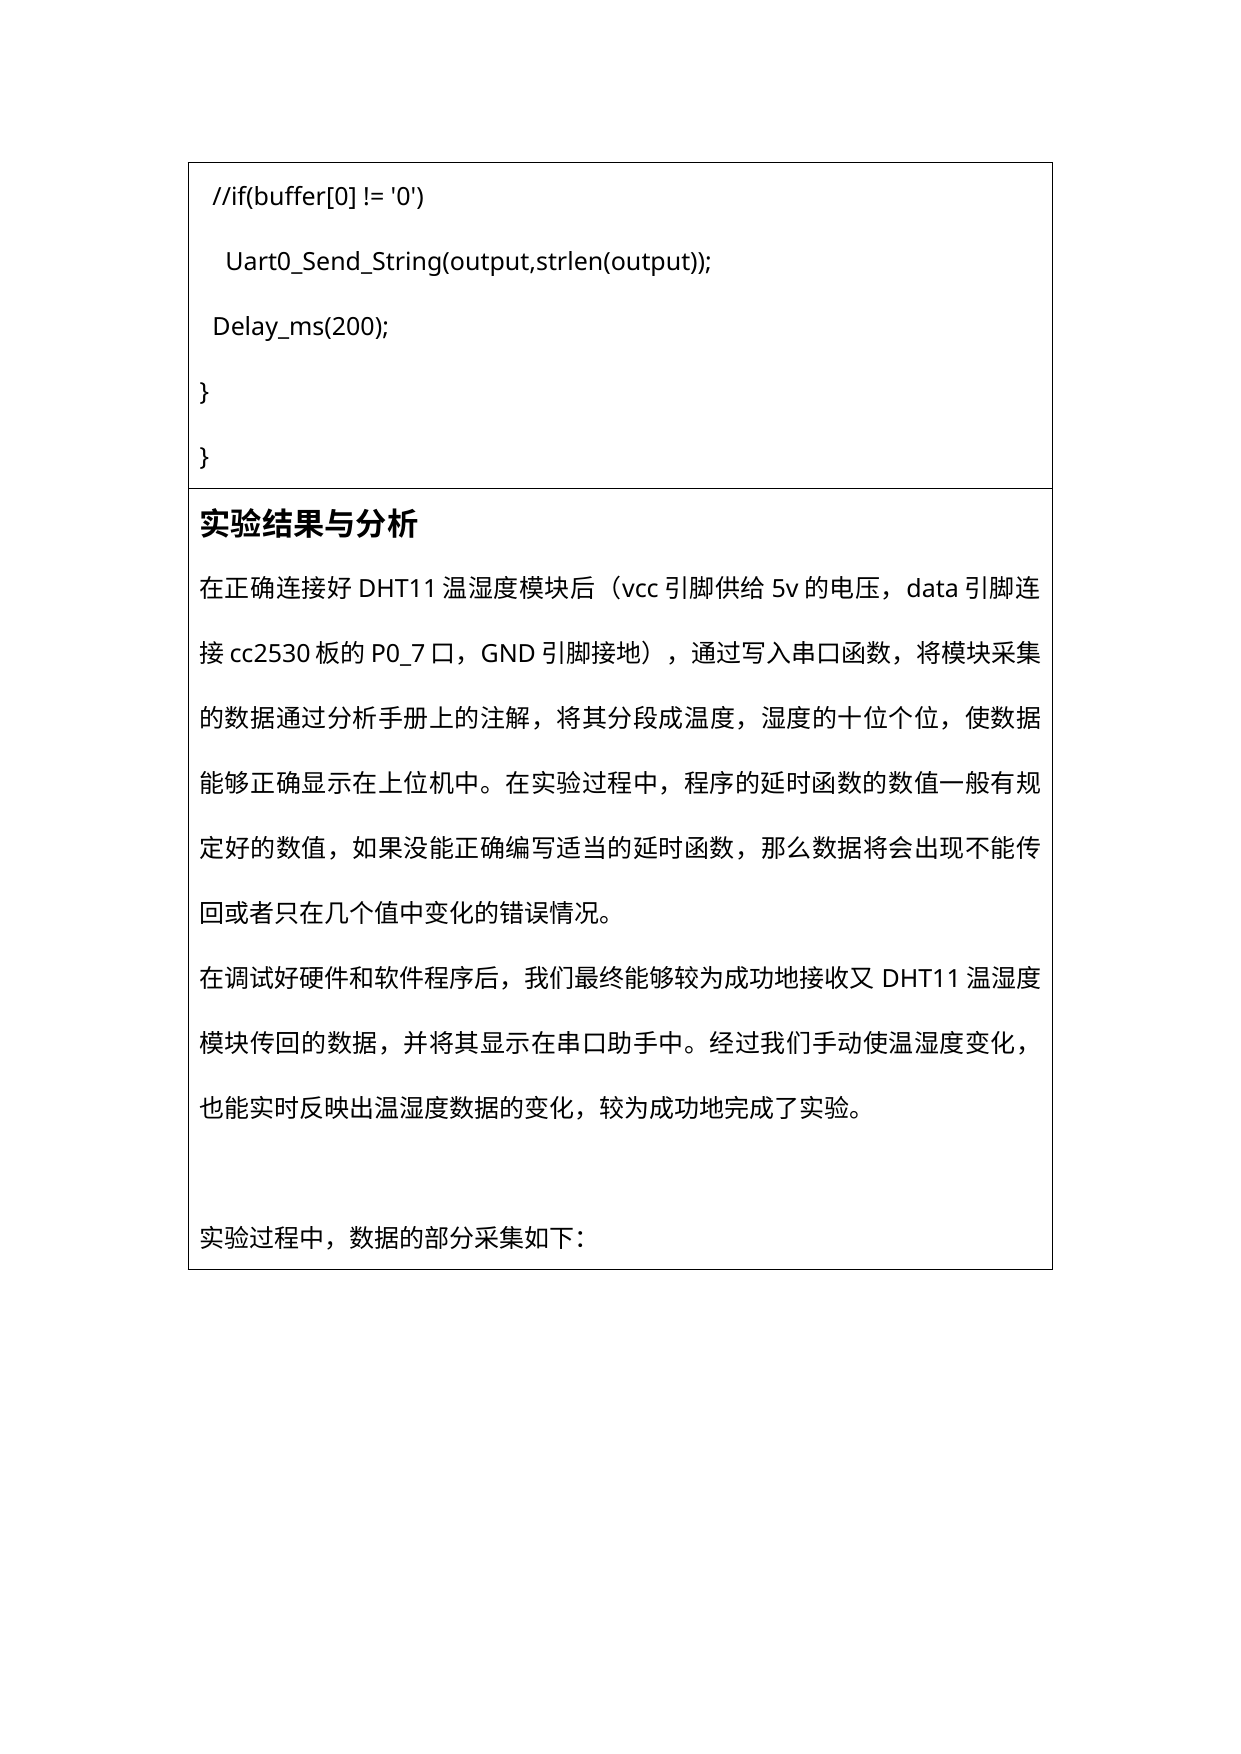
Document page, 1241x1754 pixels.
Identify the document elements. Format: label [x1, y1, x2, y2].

table_cell [189, 489, 1052, 1269]
table_cell [189, 163, 1052, 488]
